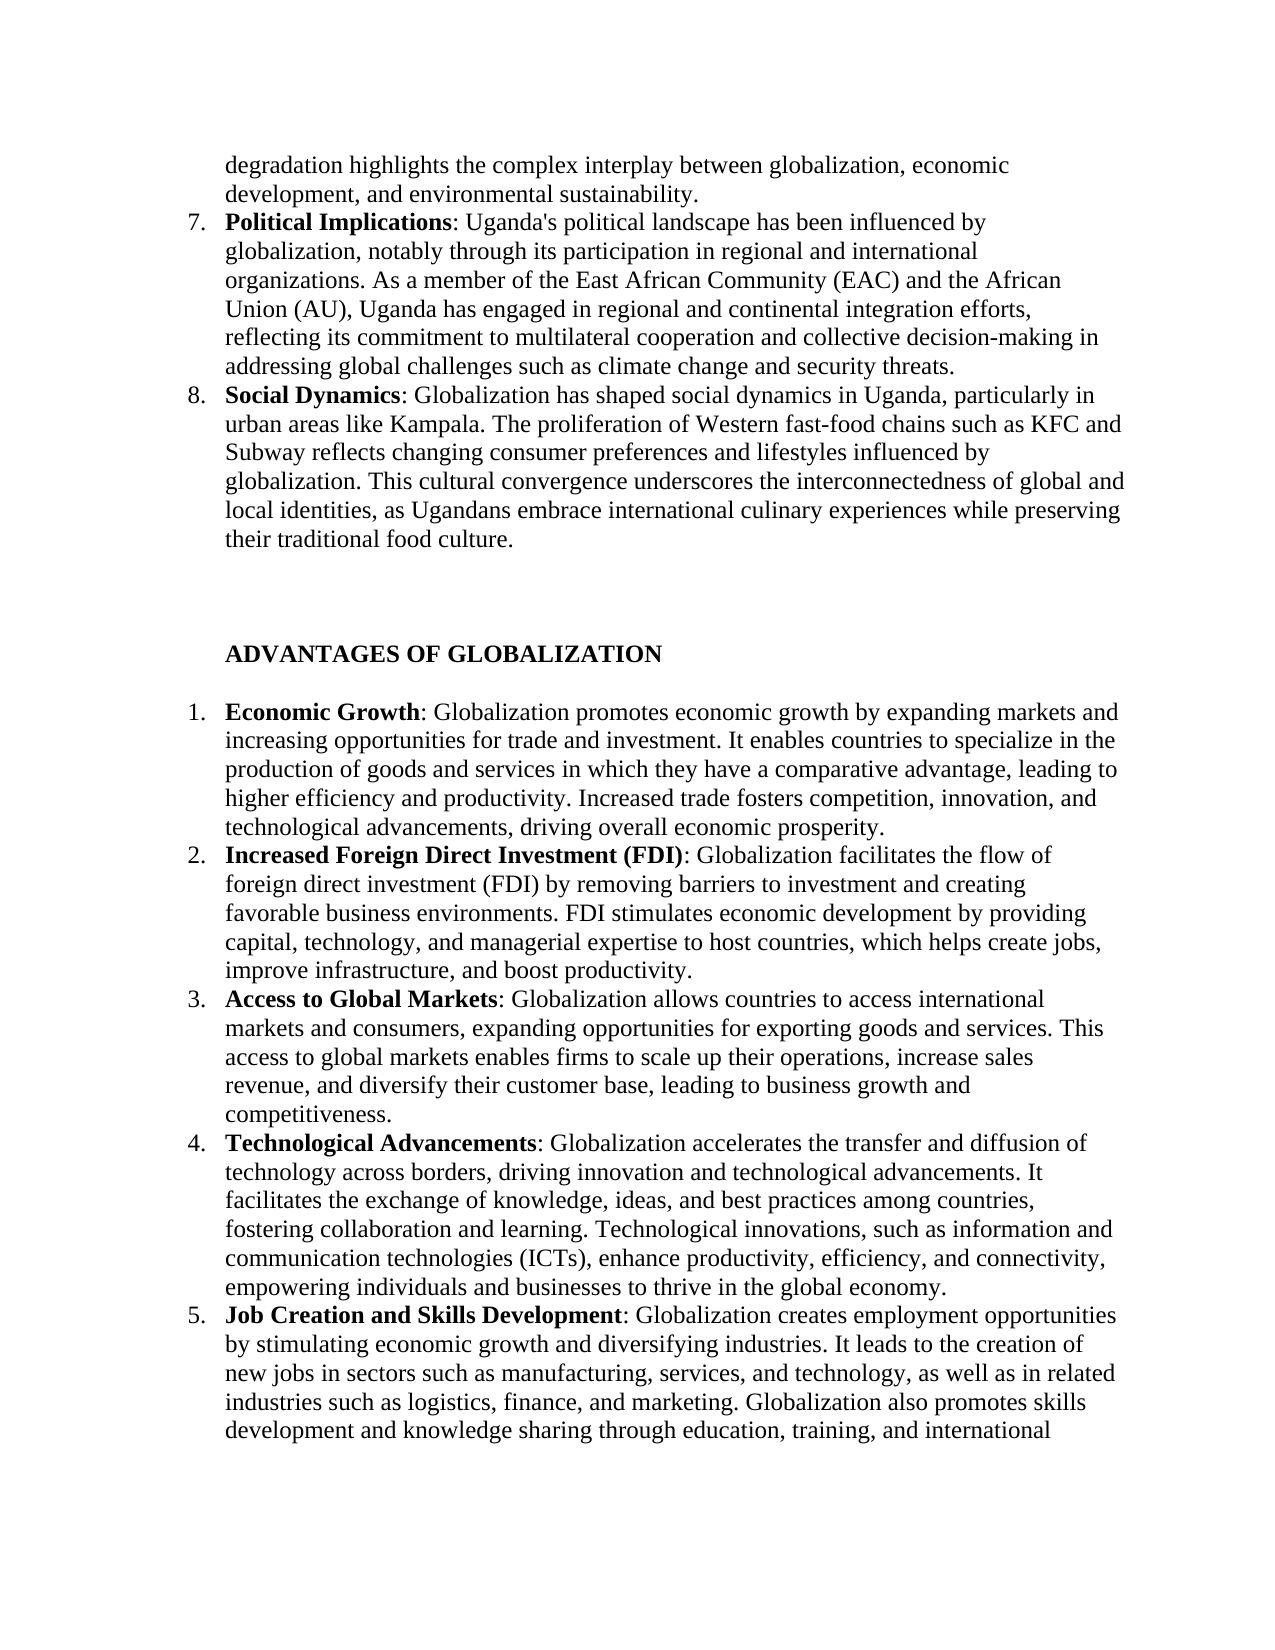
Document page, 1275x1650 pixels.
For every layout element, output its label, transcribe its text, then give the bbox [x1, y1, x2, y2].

list Access to Global Markets: Globalization allows countries to access international markets and consumers, expanding opportunities for exporting goods and services. This access to global markets enables firms to scale up their operations, increase sales revenue, and diversify their customer base, leading to business growth and competitiveness. [187, 1186, 1125, 1329]
list Social Dynamics: Globalization has shaped social dynamics in Uganda, particularly in urban areas like Kampala. The proliferation of Western fast-food chains such as KFC and Subway reflects changing consumer preferences and lifestyles influenced by globalization. This cultural convergence underscores the interconnectedness of global and local identities, as Ugandans embrace international culinary experiences while preserving their traditional food culture. [187, 581, 1125, 754]
text ADVANTAGES OF GLOBALIZATION [225, 840, 1125, 869]
list Economic Growth: Globalization promotes economic growth by expanding markets and increasing opportunities for trade and investment. It enables countries to specialize in the production of goods and services in which they have a comparative advantage, leading to higher efficiency and productivity. Increased trade fosters competition, innovation, and technological advancements, driving overall economic prosperity. [187, 898, 1125, 1042]
list Has led to serious Environmental Concerns: Globalization has raised environmental concerns in Uganda, particularly in the context of deforestation for agricultural purposes. The expansion of palm oil plantations, driven by multinational corporations like Bidco Africa, has led to deforestation in areas like Kalangala District. This environmental degradation highlights the complex interplay between globalization, economic development, and environmental sustainability. [187, 236, 1125, 409]
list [187, 150, 1125, 236]
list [187, 1329, 1125, 1444]
list Political Implications: Uganda's political landscape has been influenced by globalization, notably through its participation in regional and international organizations. As a member of the East African Community (EAC) and the African Union (AU), Uganda has engaged in regional and continental integration efforts, reflecting its commitment to multilateral cooperation and collective decision-making in addressing global challenges such as climate change and security threats. [187, 409, 1125, 581]
list Increased Foreign Direct Investment (FDI): Globalization facilitates the flow of foreign direct investment (FDI) by removing barriers to investment and creating favorable business environments. FDI stimulates economic development by providing capital, technology, and managerial expertise to host countries, which helps create jobs, improve infrastructure, and boost productivity. [187, 1042, 1125, 1186]
